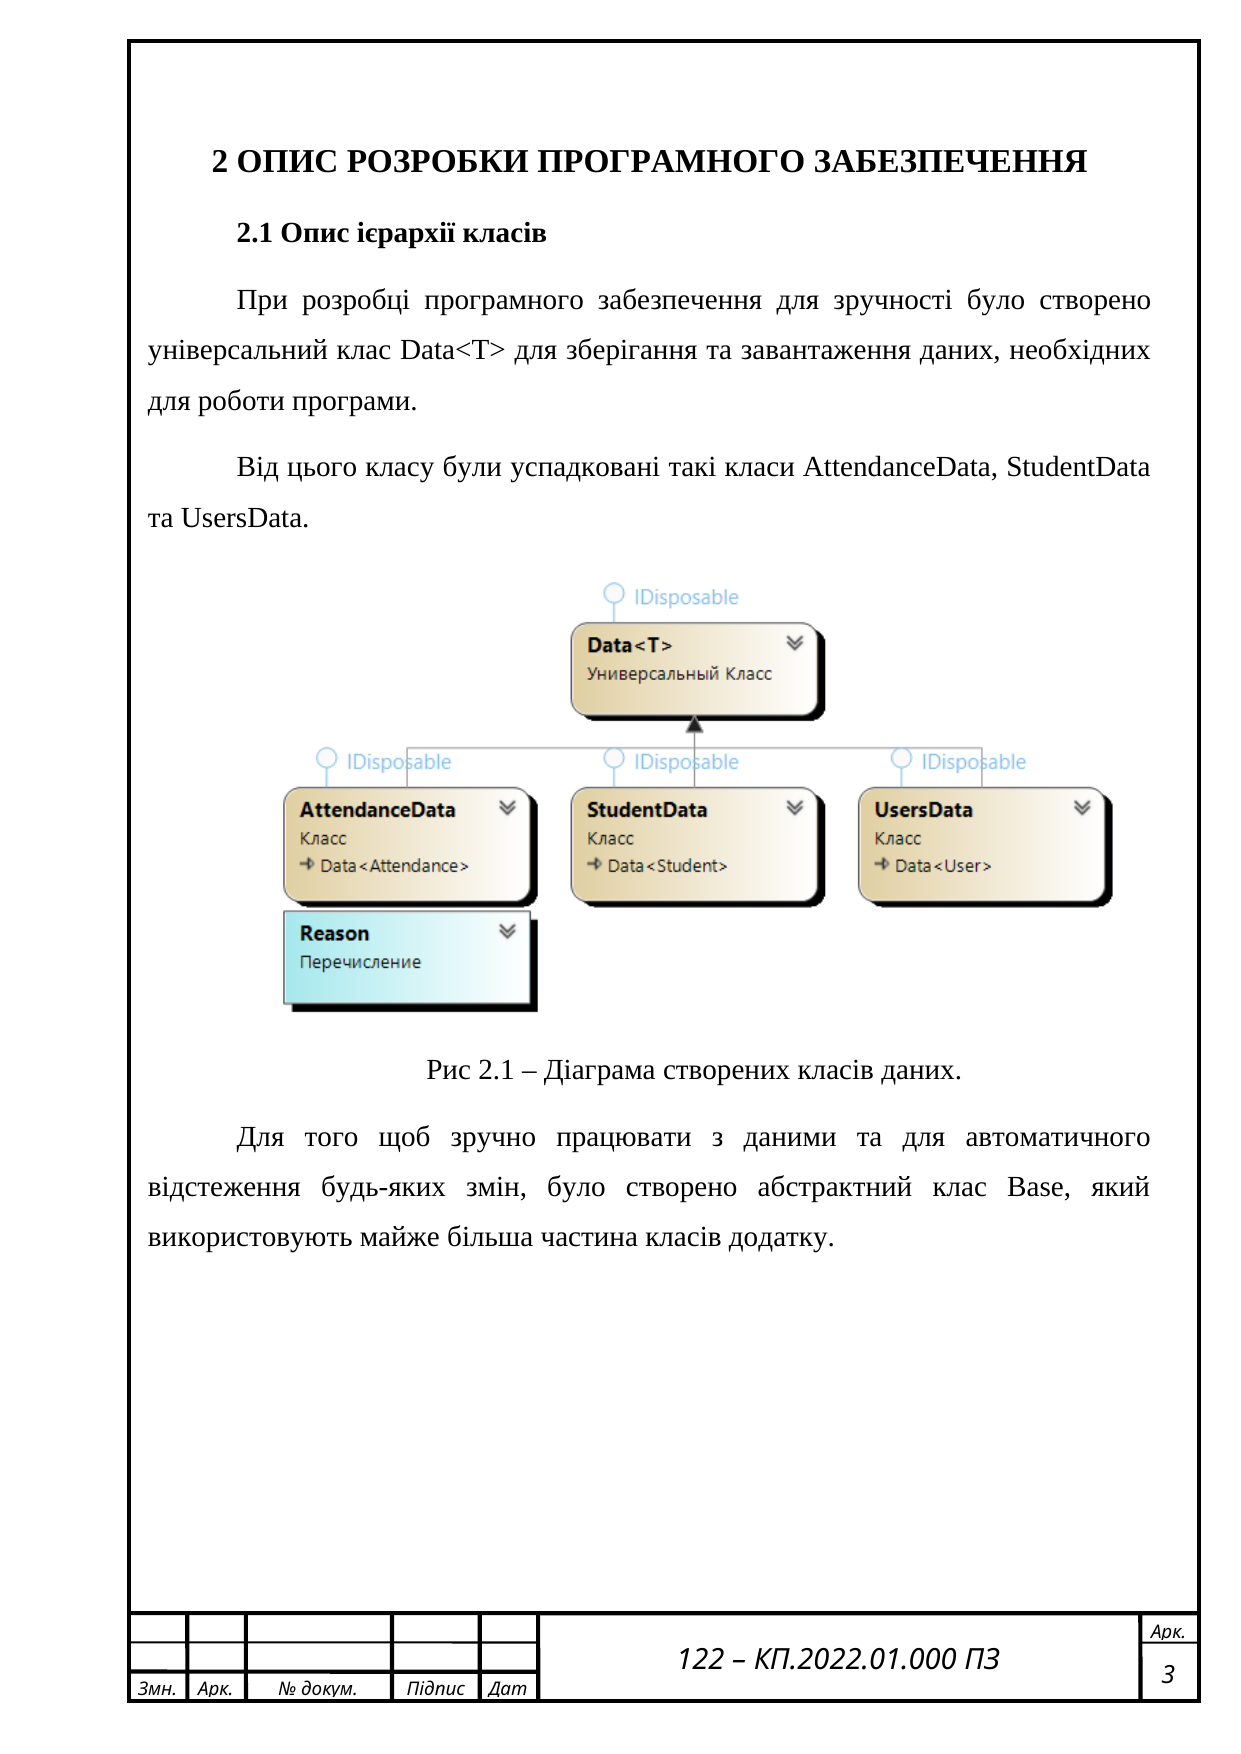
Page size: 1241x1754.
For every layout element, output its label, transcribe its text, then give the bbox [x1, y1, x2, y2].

picture [267, 566, 1121, 1019]
text При розробці програмного забезпечення для зручності було створено універсальний клас Data<T> для зберігання та завантаження даних, необхідних для роботи програми. [148, 282, 1152, 416]
subtitle 2.1 Опис ієрархії класів [148, 215, 1152, 248]
text Для того щоб зручно працювати з даними та для автоматичного відстеження будь-яких змін, було створено абстрактний клас Base, який використовують майже більша частина класів додатку. [148, 1119, 1152, 1253]
text Від цього класу були успадковані такі класи AttendanceData, StudentData та UsersData. [148, 449, 1152, 533]
text Рис 2.1 – Діаграма створених класів даних. [148, 1052, 1152, 1085]
subtitle 2 ОПИС РОЗРОБКИ ПРОГРАМНОГО ЗАБЕЗПЕЧЕННЯ [148, 141, 1152, 179]
